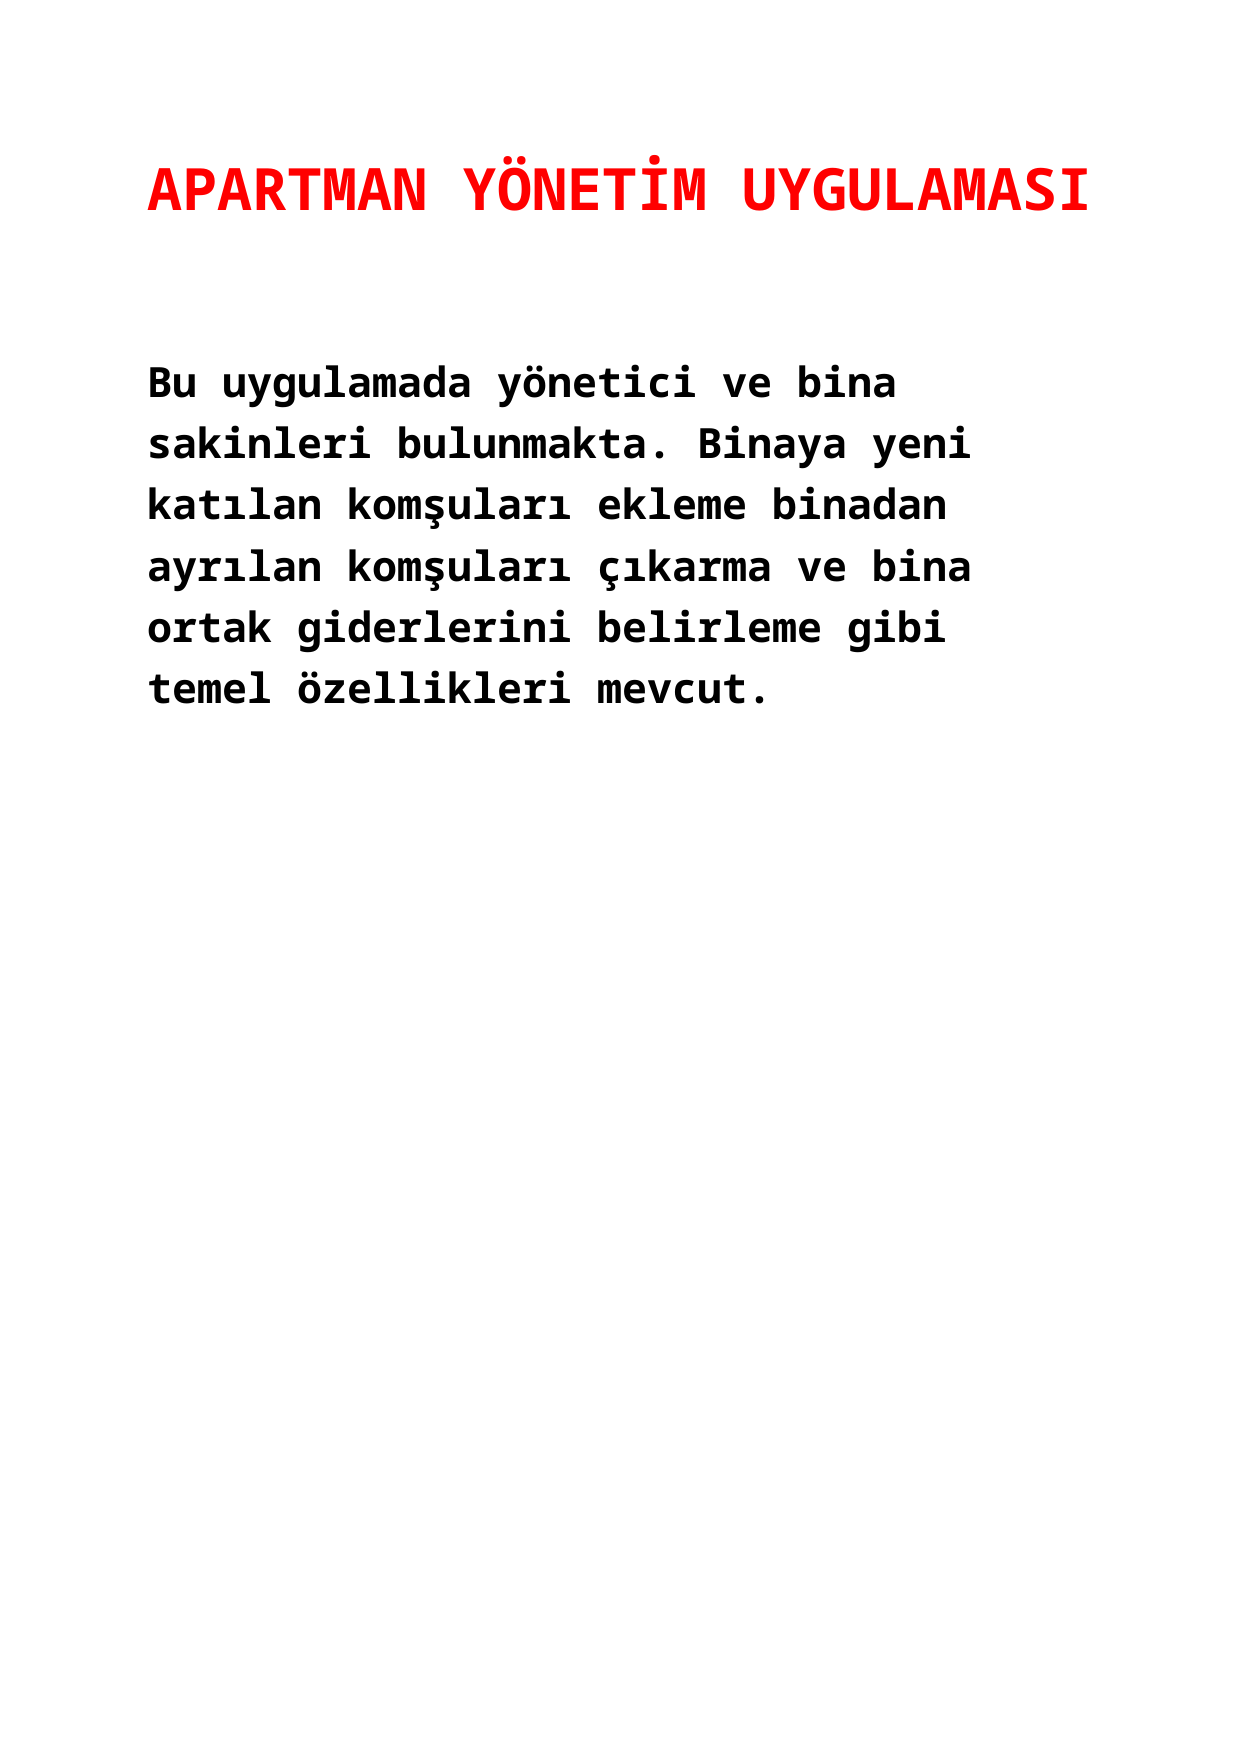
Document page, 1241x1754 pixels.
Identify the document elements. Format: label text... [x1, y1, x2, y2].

text APARTMAN YÖNETİM UYGULAMASI [148, 148, 1093, 227]
text Bu uygulamada yönetici ve bina sakinleri bulunmakta. Binaya yeni katılan komşuları ekleme binadan ayrılan komşuları çıkarma ve bina ortak giderlerini belirleme gibi temel özellikleri mevcut. [148, 353, 1093, 716]
